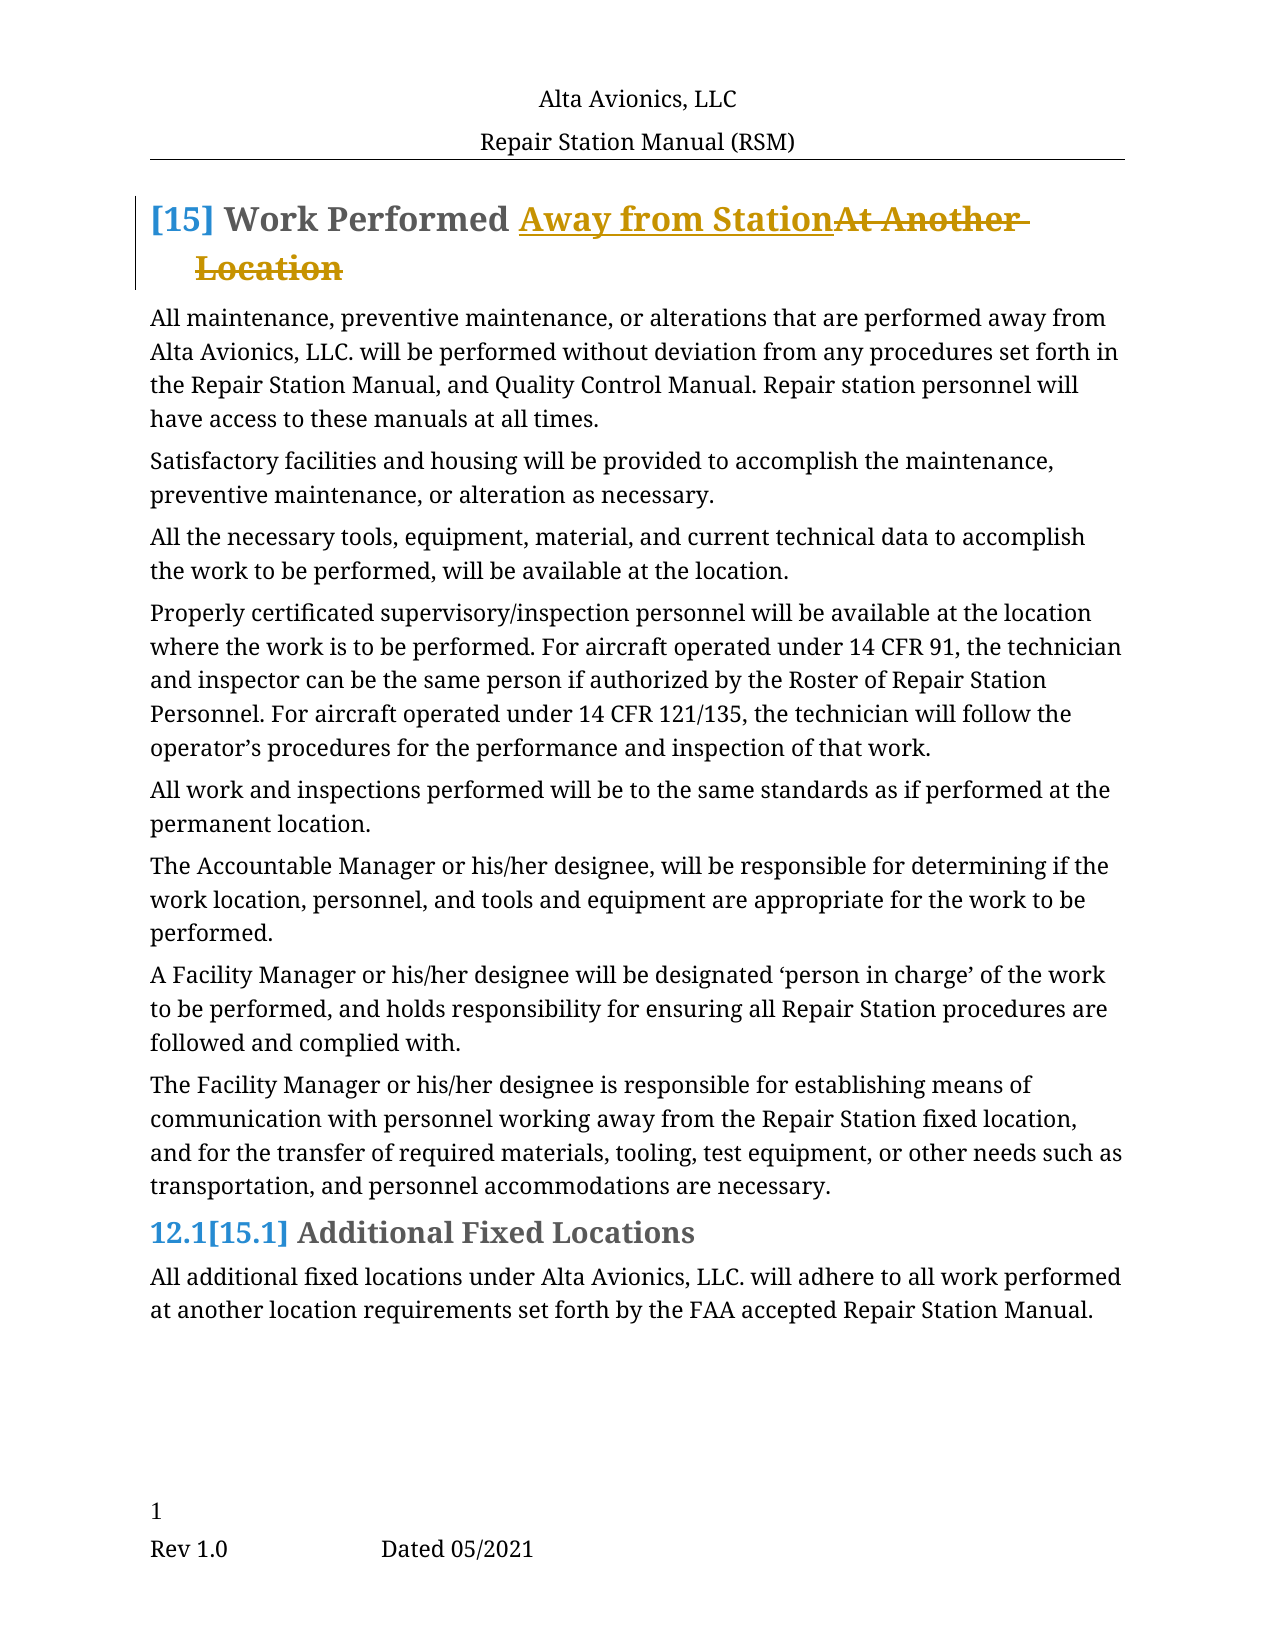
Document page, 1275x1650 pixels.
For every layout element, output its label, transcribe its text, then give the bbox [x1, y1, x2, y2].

text All work and inspections performed will be to the same standards as if performed at the permanent location. [150, 774, 1125, 839]
subtitle Additional Fixed Locations [150, 1212, 1125, 1252]
subtitle Work Performed [150, 196, 1125, 290]
text Satisfactory facilities and housing will be provided to accomplish the maintenance, preventive maintenance, or alteration as necessary. [150, 445, 1125, 510]
text All maintenance, preventive maintenance, or alterations that are performed away from Alta Avionics, LLC. will be performed without deviation from any procedures set forth in the Repair Station Manual, and Quality Control Manual. Repair station personnel will have access to these manuals at all times. [150, 302, 1125, 434]
text All additional fixed locations under Alta Avionics, LLC. will adhere to all work performed at another location requirements set forth by the FAA accepted Repair Station Manual. [150, 1260, 1125, 1325]
text The Accountable Manager or his/her designee, will be responsible for determining if the work location, personnel, and tools and equipment are appropriate for the work to be performed. [150, 850, 1125, 949]
text A Facility Manager or his/her designee will be designated ‘person in charge’ of the work to be performed, and holds responsibility for ensuring all Repair Station procedures are followed and complied with. [150, 959, 1125, 1058]
text All the necessary tools, equipment, material, and current technical data to accomplish the work to be performed, will be available at the location. [150, 521, 1125, 586]
text Properly certificated supervisory/inspection personnel will be available at the location where the work is to be performed. For aircraft operated under 14 CFR 91, the technician and inspector can be the same person if authorized by the Roster of Repair Station Personnel. For aircraft operated under 14 CFR 121/135, the technician will follow the operator’s procedures for the performance and inspection of that work. [150, 597, 1125, 763]
text The Facility Manager or his/her designee is responsible for establishing means of communication with personnel working away from the Repair Station fixed location, and for the transfer of required materials, tooling, test equipment, or other needs such as transportation, and personnel accommodations are necessary. [150, 1069, 1125, 1202]
